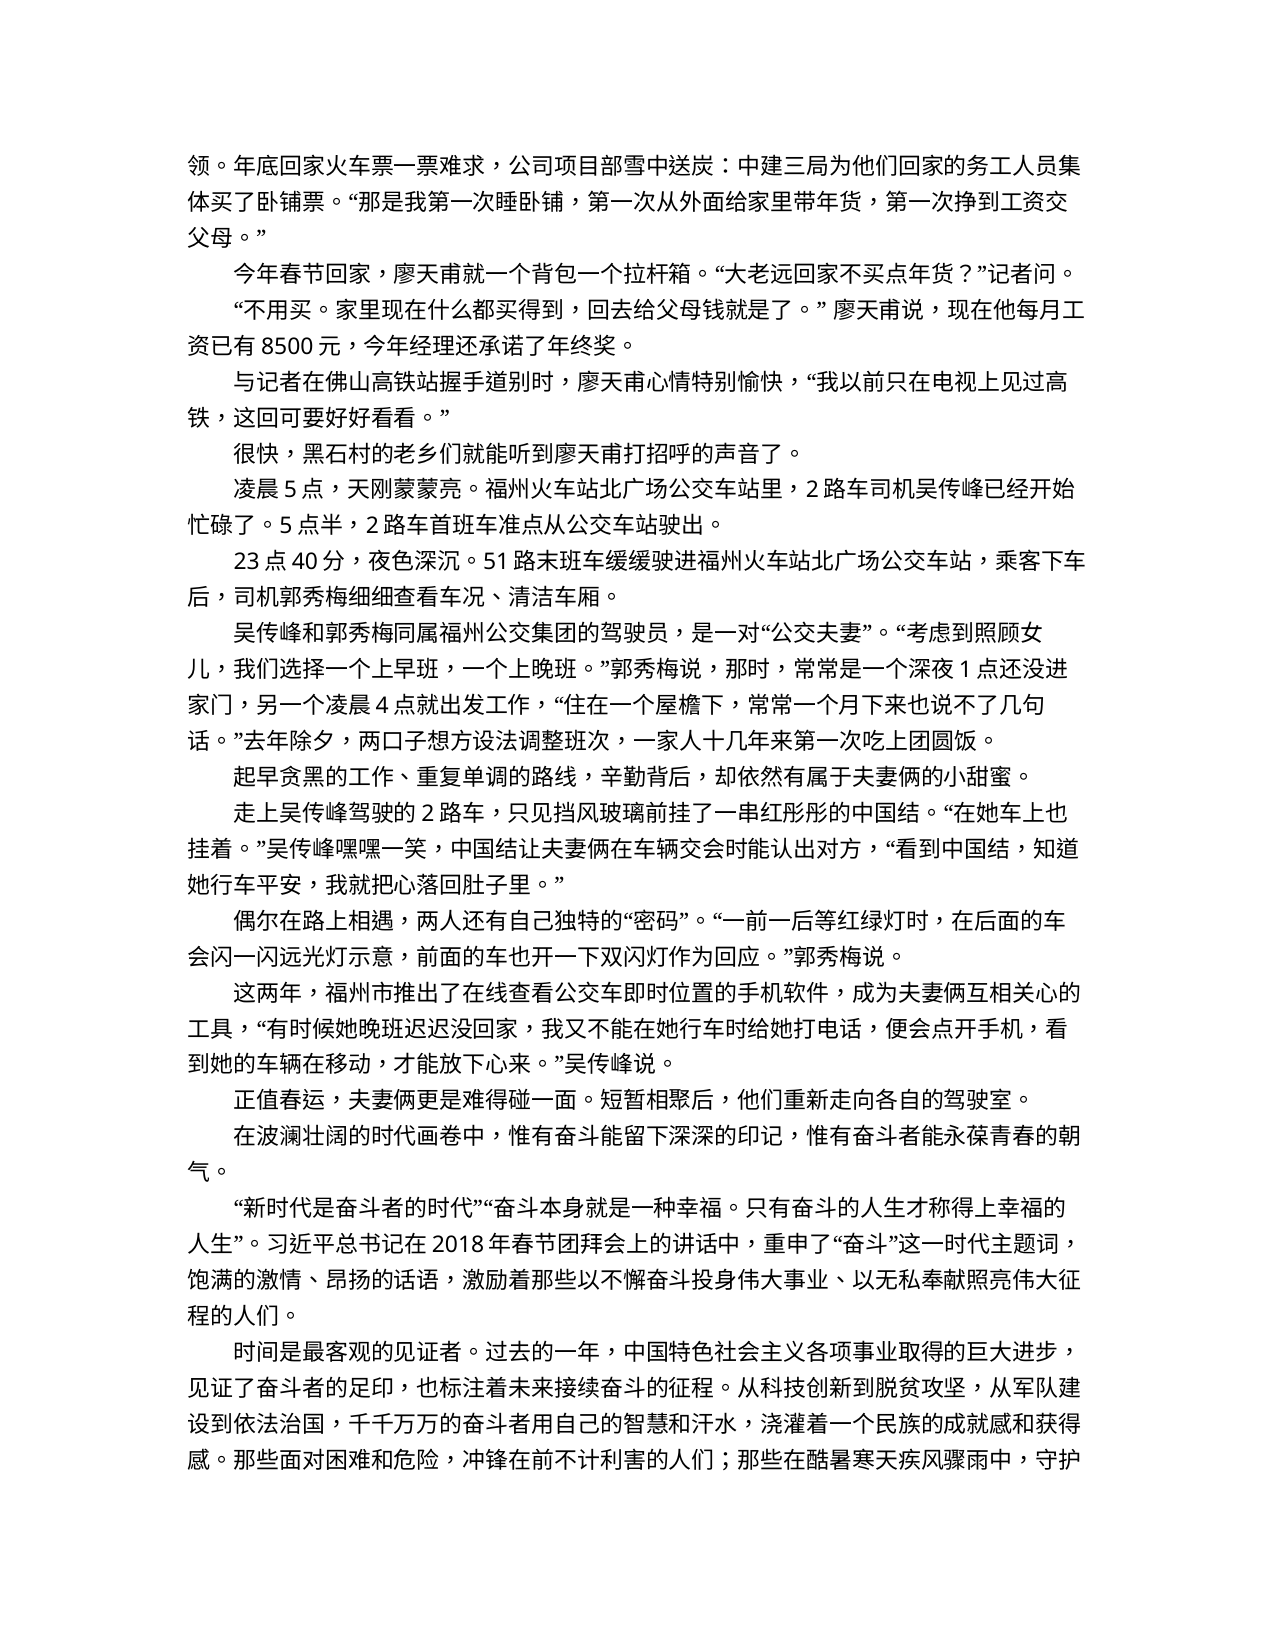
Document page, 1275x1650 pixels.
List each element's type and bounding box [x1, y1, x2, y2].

text [187, 150, 1087, 1475]
